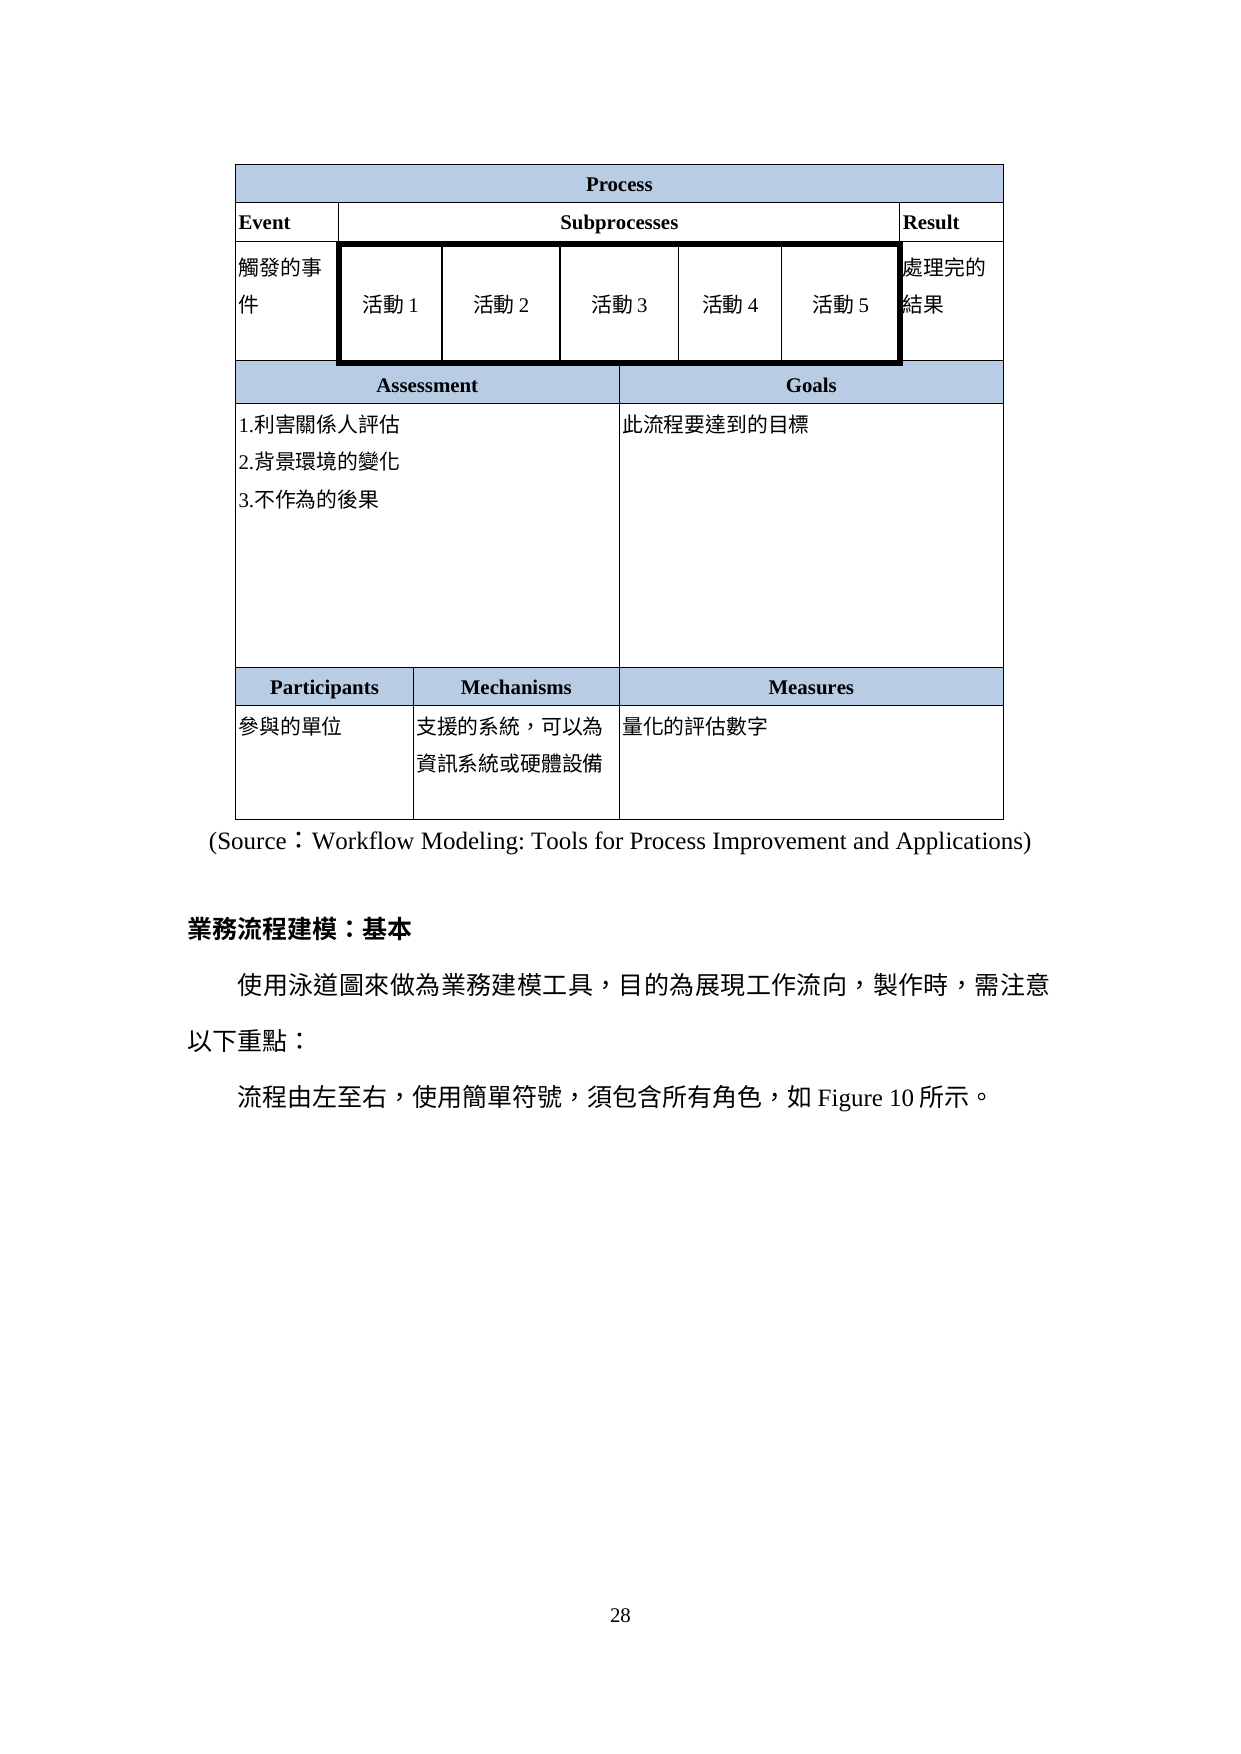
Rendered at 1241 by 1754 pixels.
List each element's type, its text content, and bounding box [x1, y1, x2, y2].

table_cell 活動2 [443, 247, 559, 359]
table_cell 量化的評估數字 [620, 706, 1003, 819]
table_cell 參與的單位 [236, 706, 413, 819]
table_cell 觸發的事件 [236, 242, 336, 359]
text 業務流程建模：基本 [187, 909, 1053, 947]
table_cell Measures [620, 668, 1003, 705]
table_cell Goals [620, 361, 1003, 403]
table_cell Participants [236, 668, 413, 705]
text 流程由左至右，使用簡單符號，須包含所有角色，如Figure 10所示。 [187, 1077, 1053, 1114]
table_cell Result [900, 203, 1003, 241]
table_cell 活動5 [782, 247, 897, 359]
table_cell 活動1 [342, 247, 441, 359]
table_cell 1.利害關係人評估 2.背景環境的變化 3.不作為的後果 [236, 404, 619, 667]
table_cell Event [236, 203, 338, 241]
text (Source：Workflow Modeling: Tools for Process Improvement and Applications) [187, 820, 1053, 857]
table_header Process [236, 165, 1003, 202]
table_cell Assessment [236, 361, 619, 403]
table_cell 活動4 [679, 247, 781, 359]
text 使用泳道圖來做為業務建模工具，目的為展現工作流向，製作時，需注意以下重點： [187, 965, 1053, 1059]
table_cell Subprocesses [339, 203, 899, 241]
table_cell 處理完的結果 [903, 242, 1003, 359]
table_cell Mechanisms [414, 668, 619, 705]
table_cell 活動3 [561, 247, 678, 359]
table_cell 支援的系統，可以為資訊系統或硬體設備 [414, 706, 619, 819]
table_cell 此流程要達到的目標 [620, 404, 1003, 667]
